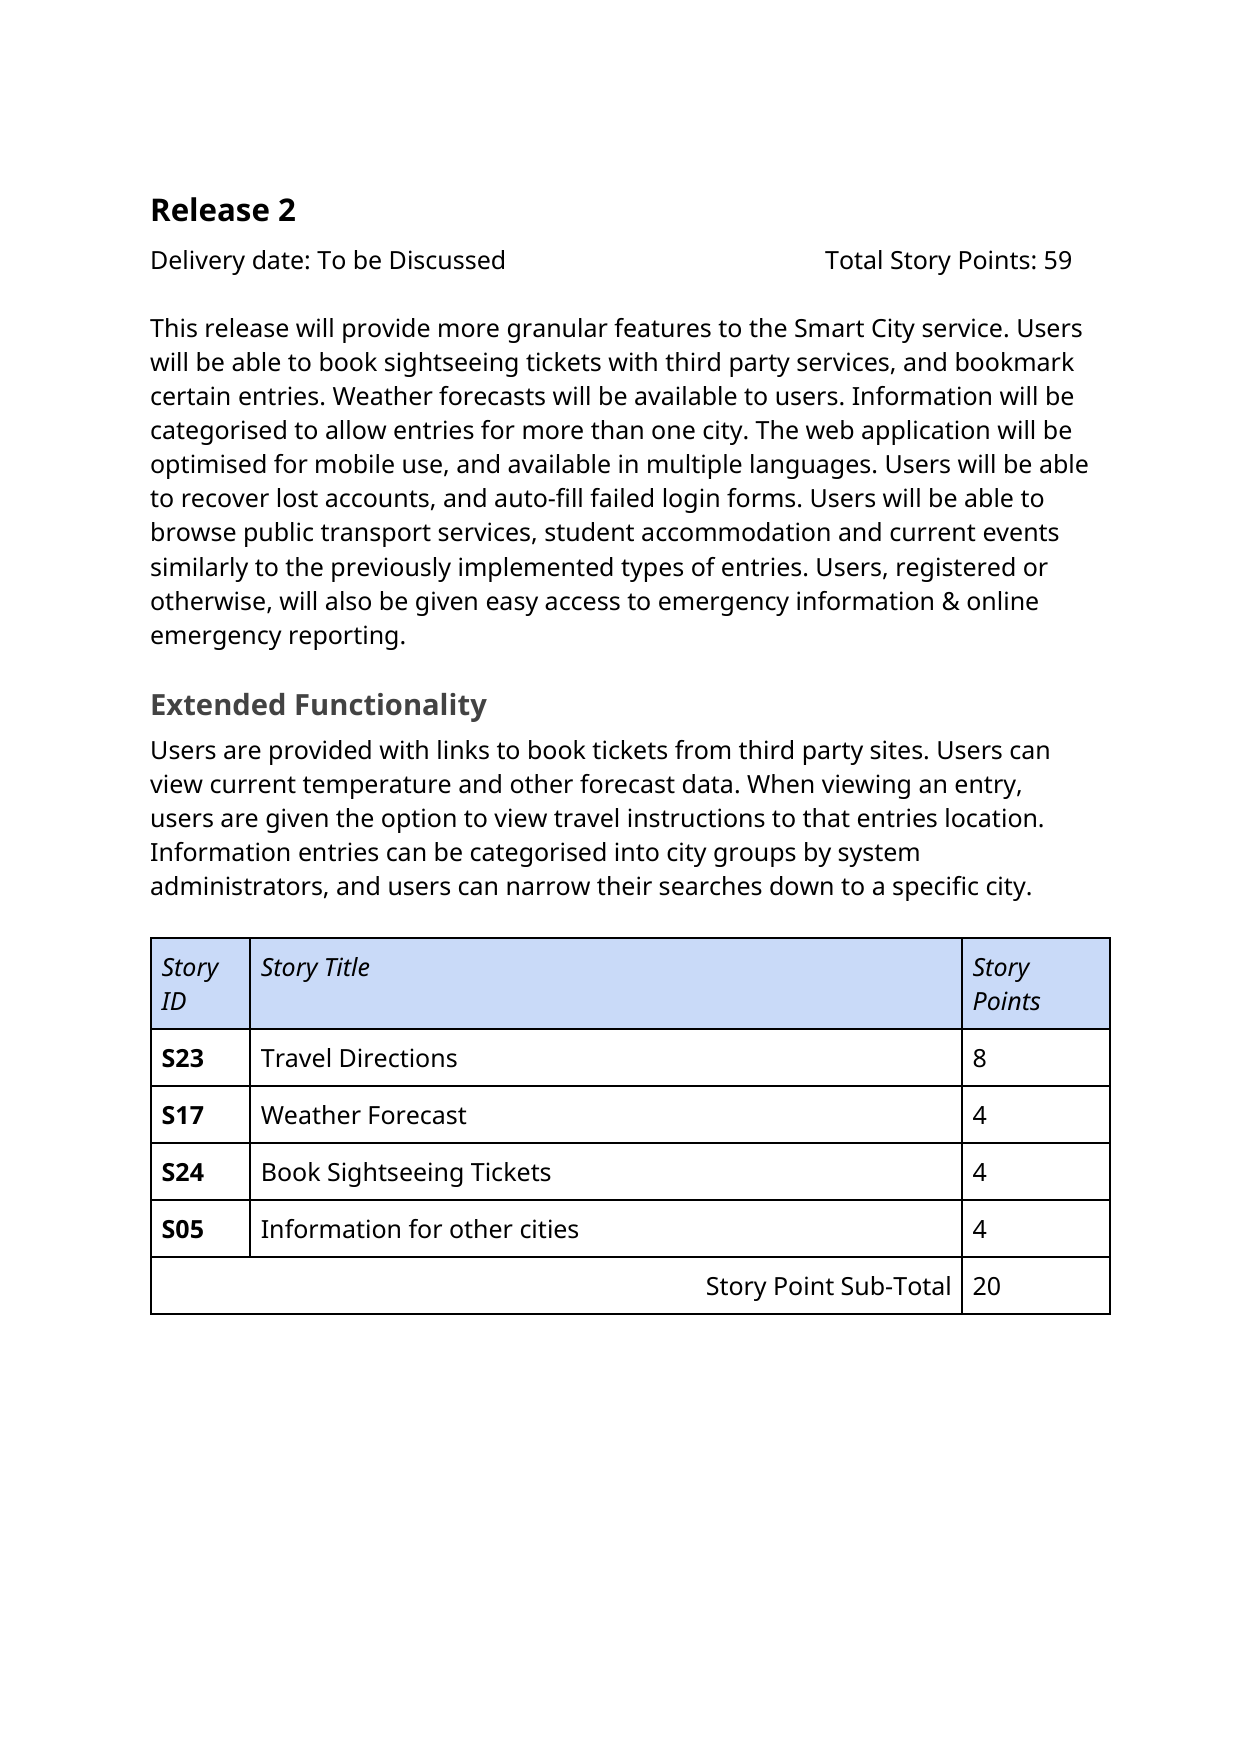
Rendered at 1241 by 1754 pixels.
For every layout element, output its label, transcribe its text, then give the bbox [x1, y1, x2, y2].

table_cell 8 [963, 1030, 1109, 1085]
text Users are provided with links to book tickets from third party sites. Users can view current temperature and other forecast data. When viewing an entry, users are given the option to view travel instructions to that entries location. Information entries can be categorised into city groups by system administrators, and users can narrow their searches down to a specific city. [150, 733, 1090, 903]
table_cell S05 [152, 1201, 249, 1256]
table_cell 4 [963, 1144, 1109, 1199]
table_cell Information for other cities [251, 1201, 961, 1256]
table_cell Weather Forecast [251, 1087, 961, 1142]
text Extended Functionality [150, 685, 1090, 724]
table_cell S23 [152, 1030, 249, 1085]
table_header Story Title [251, 939, 961, 1028]
table_cell 4 [963, 1201, 1109, 1256]
table_cell S17 [152, 1087, 249, 1142]
table_header Story Points [963, 939, 1109, 1028]
text This release will provide more granular features to the Smart City service. Users will be able to book sightseeing tickets with third party services, and bookmark certain entries. Weather forecasts will be available to users. Information will be categorised to allow entries for more than one city. The web application will be optimised for mobile use, and available in multiple languages. Users will be able to recover lost accounts, and auto-fill failed login forms. Users will be able to browse public transport services, student accommodation and current events similarly to the previously implemented types of entries. Users, registered or otherwise, will also be given easy access to emergency information & online emergency reporting. [150, 311, 1090, 651]
table_cell 4 [963, 1087, 1109, 1142]
table_cell 20 [963, 1258, 1109, 1313]
table_cell Travel Directions [251, 1030, 961, 1085]
text Release 2 [150, 187, 1090, 230]
table_header Story ID [152, 939, 249, 1028]
table_cell Book Sightseeing Tickets [251, 1144, 961, 1199]
table_cell S24 [152, 1144, 249, 1199]
text Delivery date: To be Discussed Total Story Points: 59 [150, 243, 1090, 277]
table_cell Story Point Sub-Total [152, 1258, 961, 1313]
